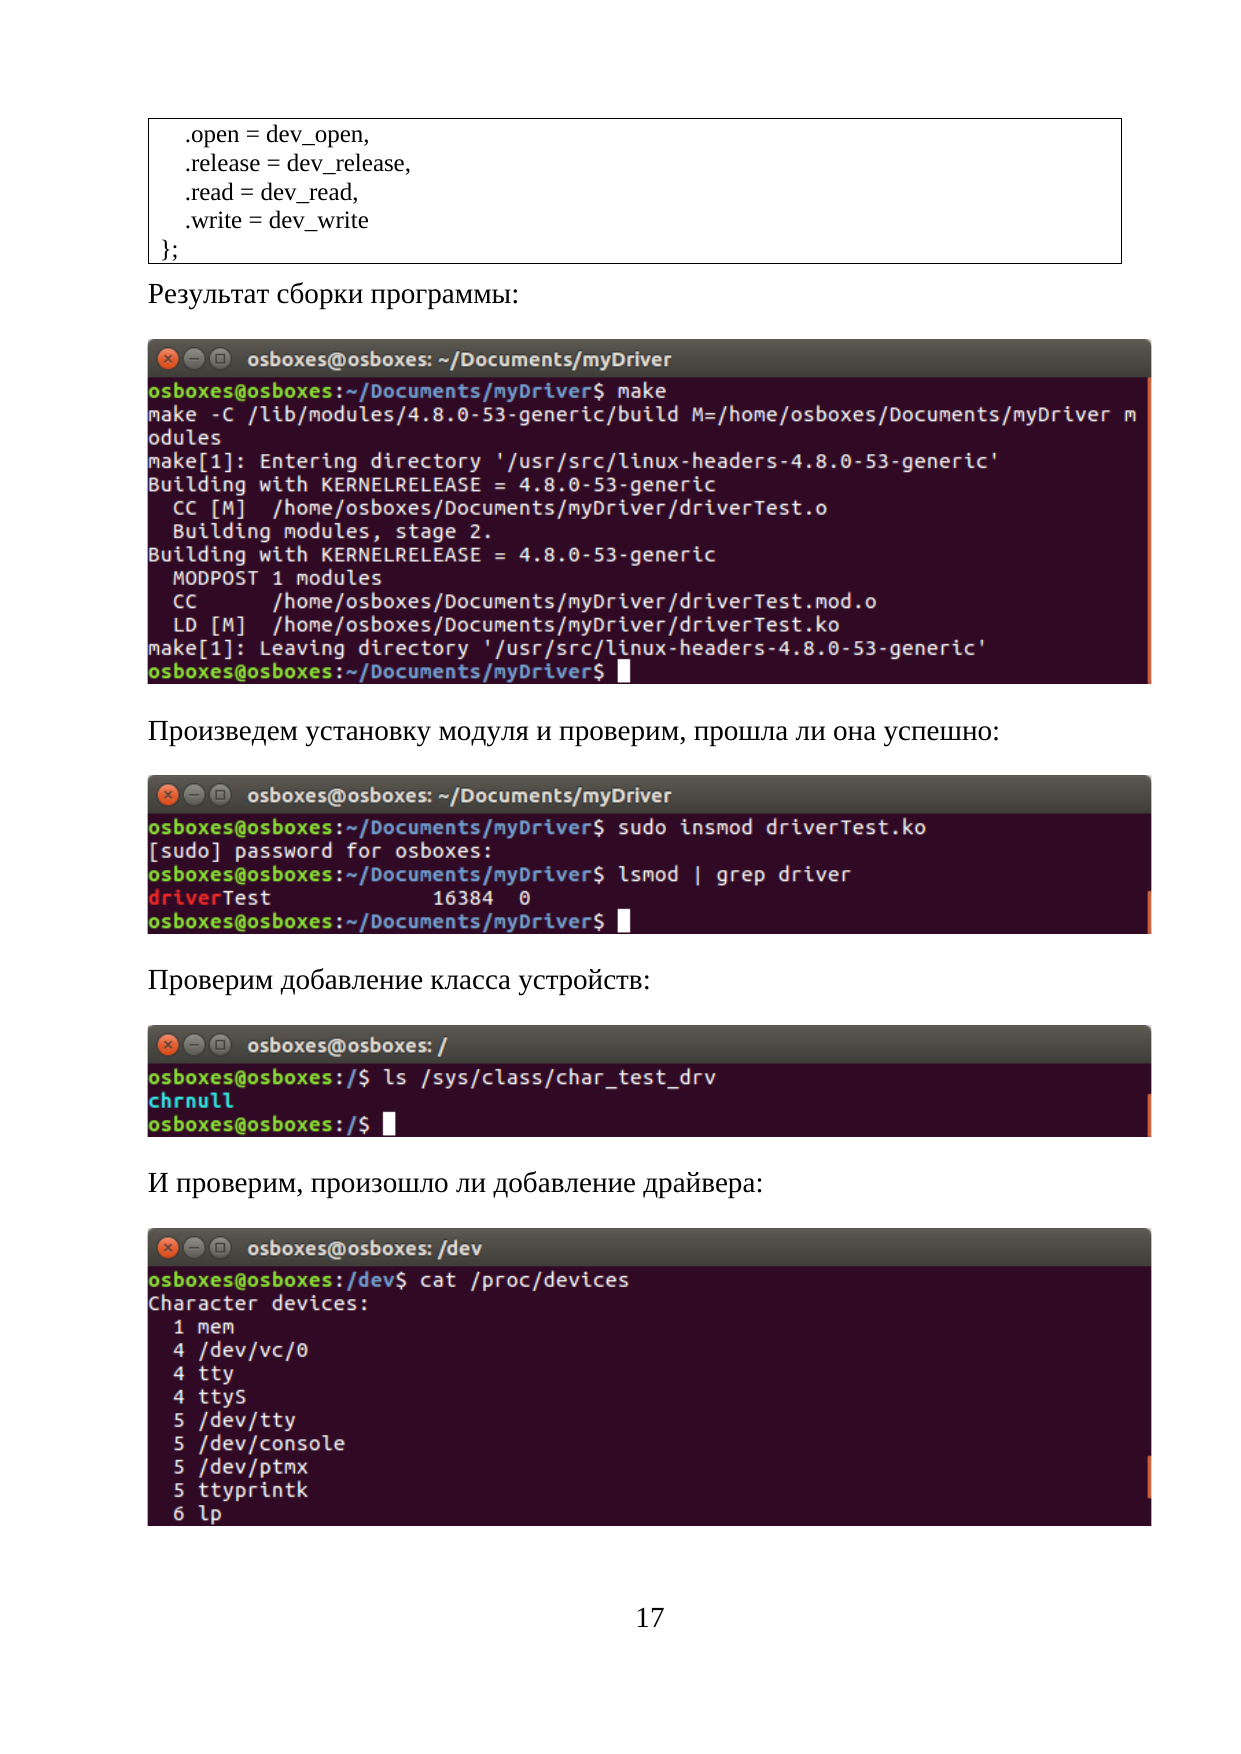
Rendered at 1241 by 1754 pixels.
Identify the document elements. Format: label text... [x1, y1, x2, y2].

picture [147, 775, 1152, 934]
text И проверим, произошло ли добавление драйвера: [148, 1166, 1152, 1199]
text Проверим добавление класса устройств: [148, 962, 1152, 996]
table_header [149, 119, 1121, 263]
picture [147, 1228, 1152, 1526]
text Результат сборки программы: [148, 276, 1152, 310]
picture [147, 339, 1152, 684]
picture [147, 1025, 1152, 1137]
text Произведем установку модуля и проверим, прошла ли она успешно: [148, 713, 1152, 746]
